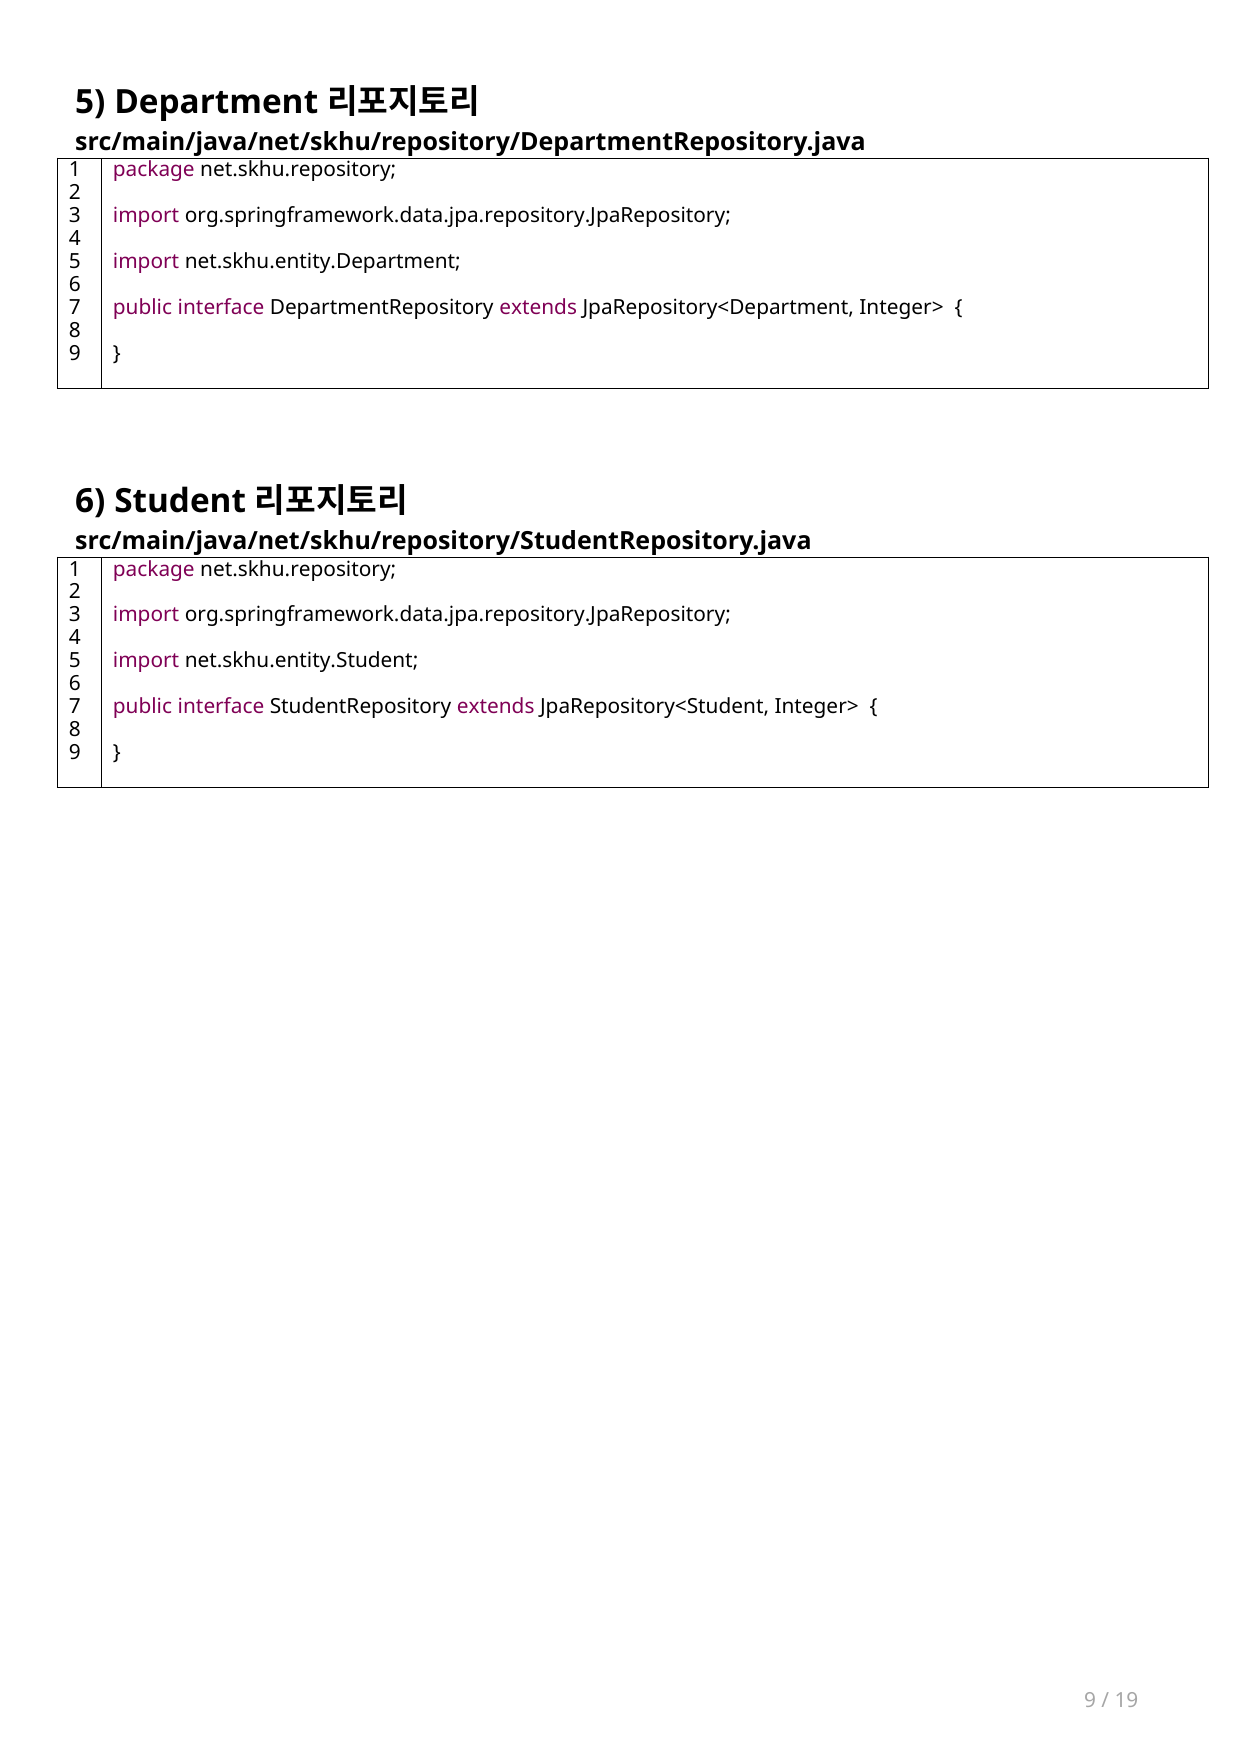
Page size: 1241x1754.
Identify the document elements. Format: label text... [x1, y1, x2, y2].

table_header 1 2 3 4 5 6 7 8 9 [58, 159, 101, 388]
table_header 1 2 3 4 5 6 7 8 9 [58, 558, 101, 787]
table_header package net.skhu.repository; import org.springframework.data.jpa.repository.JpaRepository; import net.skhu.entity.Student; public interface StudentRepository extends JpaRepository<Student, Integer> { } [102, 558, 1208, 787]
table_header package net.skhu.repository; import org.springframework.data.jpa.repository.JpaRepository; import net.skhu.entity.Department; public interface DepartmentRepository extends JpaRepository<Department, Integer> { } [102, 159, 1208, 388]
subtitle Student 리포지토리 [75, 474, 1165, 522]
subtitle Department 리포지토리 [75, 75, 1165, 123]
subtitle src/main/java/net/skhu/repository/StudentRepository.java [75, 522, 1165, 557]
subtitle src/main/java/net/skhu/repository/DepartmentRepository.java [75, 123, 1165, 157]
